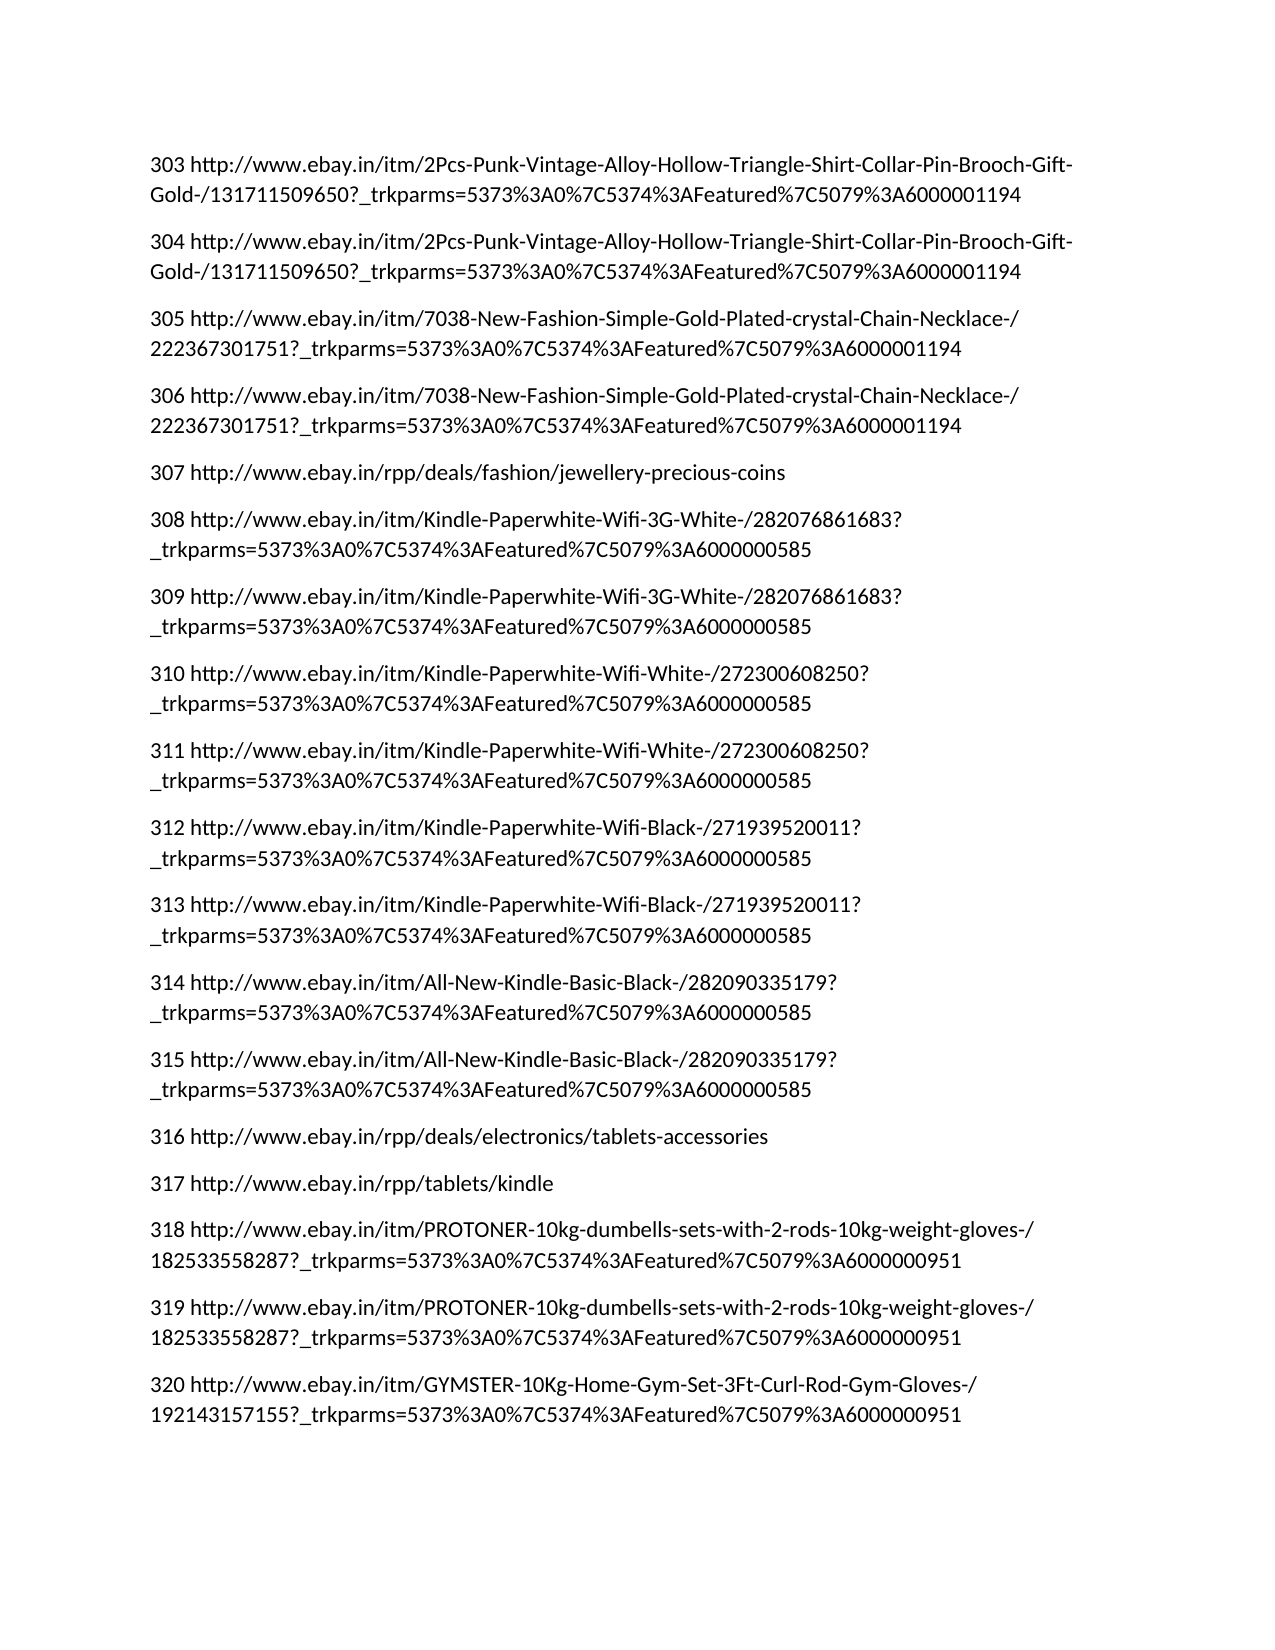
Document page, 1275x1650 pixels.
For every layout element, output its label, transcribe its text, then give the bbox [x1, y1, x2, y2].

text 320 http://www.ebay.in/itm/GYMSTER-10Kg-Home-Gym-Set-3Ft-Curl-Rod-Gym-Gloves-/192143157155?_trkparms=5373%3A0%7C5374%3AFeatured%7C5079%3A6000000951 [150, 1370, 1125, 1428]
text 312 http://www.ebay.in/itm/Kindle-Paperwhite-Wifi-Black-/271939520011?_trkparms=5373%3A0%7C5374%3AFeatured%7C5079%3A6000000585 [150, 813, 1125, 872]
text 317 http://www.ebay.in/rpp/tablets/kindle [150, 1169, 1125, 1197]
text 309 http://www.ebay.in/itm/Kindle-Paperwhite-Wifi-3G-White-/282076861683?_trkparms=5373%3A0%7C5374%3AFeatured%7C5079%3A6000000585 [150, 582, 1125, 641]
text 315 http://www.ebay.in/itm/All-New-Kindle-Basic-Black-/282090335179?_trkparms=5373%3A0%7C5374%3AFeatured%7C5079%3A6000000585 [150, 1045, 1125, 1103]
text 306 http://www.ebay.in/itm/7038-New-Fashion-Simple-Gold-Plated-crystal-Chain-Necklace-/222367301751?_trkparms=5373%3A0%7C5374%3AFeatured%7C5079%3A6000001194 [150, 381, 1125, 439]
text 305 http://www.ebay.in/itm/7038-New-Fashion-Simple-Gold-Plated-crystal-Chain-Necklace-/222367301751?_trkparms=5373%3A0%7C5374%3AFeatured%7C5079%3A6000001194 [150, 304, 1125, 362]
text 308 http://www.ebay.in/itm/Kindle-Paperwhite-Wifi-3G-White-/282076861683?_trkparms=5373%3A0%7C5374%3AFeatured%7C5079%3A6000000585 [150, 505, 1125, 563]
text 311 http://www.ebay.in/itm/Kindle-Paperwhite-Wifi-White-/272300608250?_trkparms=5373%3A0%7C5374%3AFeatured%7C5079%3A6000000585 [150, 736, 1125, 795]
text 307 http://www.ebay.in/rpp/deals/fashion/jewellery-precious-coins [150, 458, 1125, 486]
text 303 http://www.ebay.in/itm/2Pcs-Punk-Vintage-Alloy-Hollow-Triangle-Shirt-Collar-Pin-Brooch-Gift-Gold-/131711509650?_trkparms=5373%3A0%7C5374%3AFeatured%7C5079%3A6000001194 [150, 150, 1125, 208]
text 316 http://www.ebay.in/rpp/deals/electronics/tablets-accessories [150, 1122, 1125, 1150]
text 313 http://www.ebay.in/itm/Kindle-Paperwhite-Wifi-Black-/271939520011?_trkparms=5373%3A0%7C5374%3AFeatured%7C5079%3A6000000585 [150, 891, 1125, 949]
text 310 http://www.ebay.in/itm/Kindle-Paperwhite-Wifi-White-/272300608250?_trkparms=5373%3A0%7C5374%3AFeatured%7C5079%3A6000000585 [150, 659, 1125, 718]
text 304 http://www.ebay.in/itm/2Pcs-Punk-Vintage-Alloy-Hollow-Triangle-Shirt-Collar-Pin-Brooch-Gift-Gold-/131711509650?_trkparms=5373%3A0%7C5374%3AFeatured%7C5079%3A6000001194 [150, 227, 1125, 285]
text 319 http://www.ebay.in/itm/PROTONER-10kg-dumbells-sets-with-2-rods-10kg-weight-gloves-/182533558287?_trkparms=5373%3A0%7C5374%3AFeatured%7C5079%3A6000000951 [150, 1293, 1125, 1351]
text 318 http://www.ebay.in/itm/PROTONER-10kg-dumbells-sets-with-2-rods-10kg-weight-gloves-/182533558287?_trkparms=5373%3A0%7C5374%3AFeatured%7C5079%3A6000000951 [150, 1216, 1125, 1274]
text 314 http://www.ebay.in/itm/All-New-Kindle-Basic-Black-/282090335179?_trkparms=5373%3A0%7C5374%3AFeatured%7C5079%3A6000000585 [150, 968, 1125, 1026]
